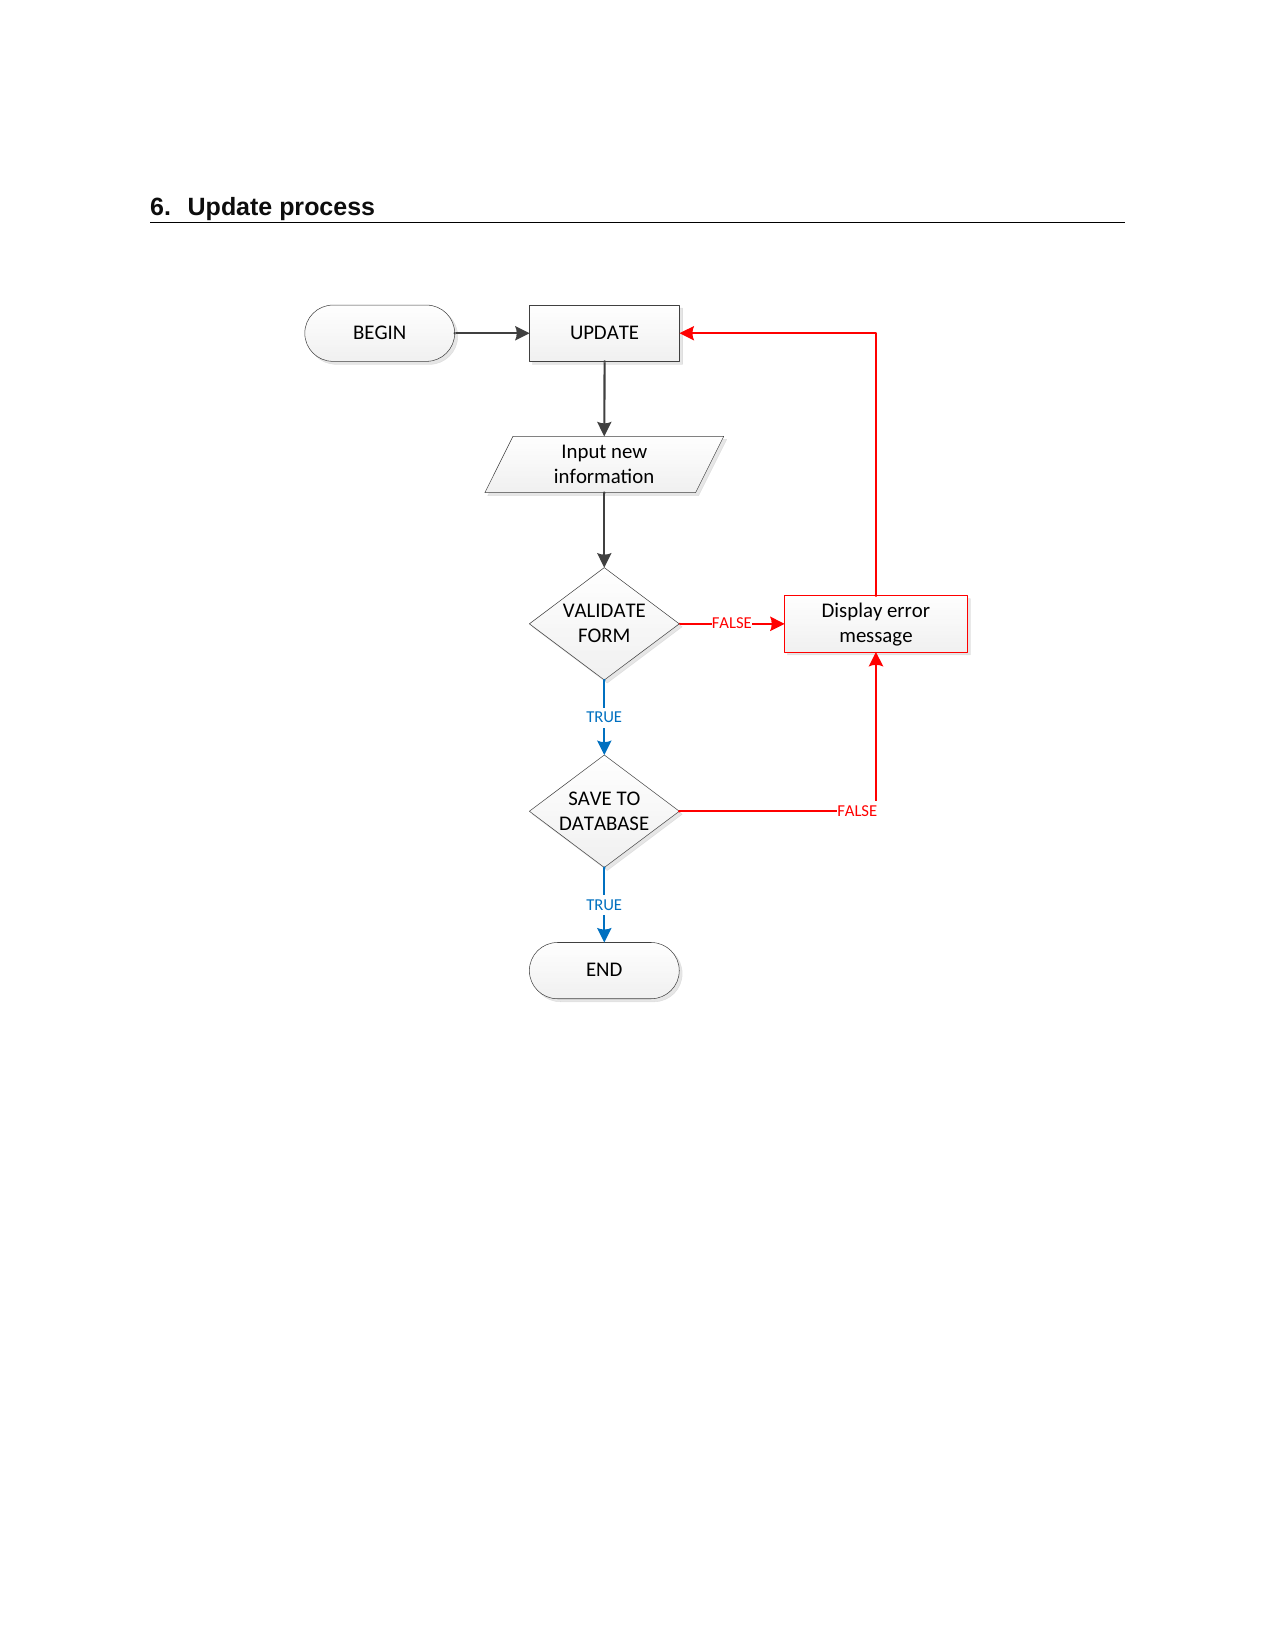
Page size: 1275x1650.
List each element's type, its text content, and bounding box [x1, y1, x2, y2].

subtitle Update process [150, 192, 1125, 222]
